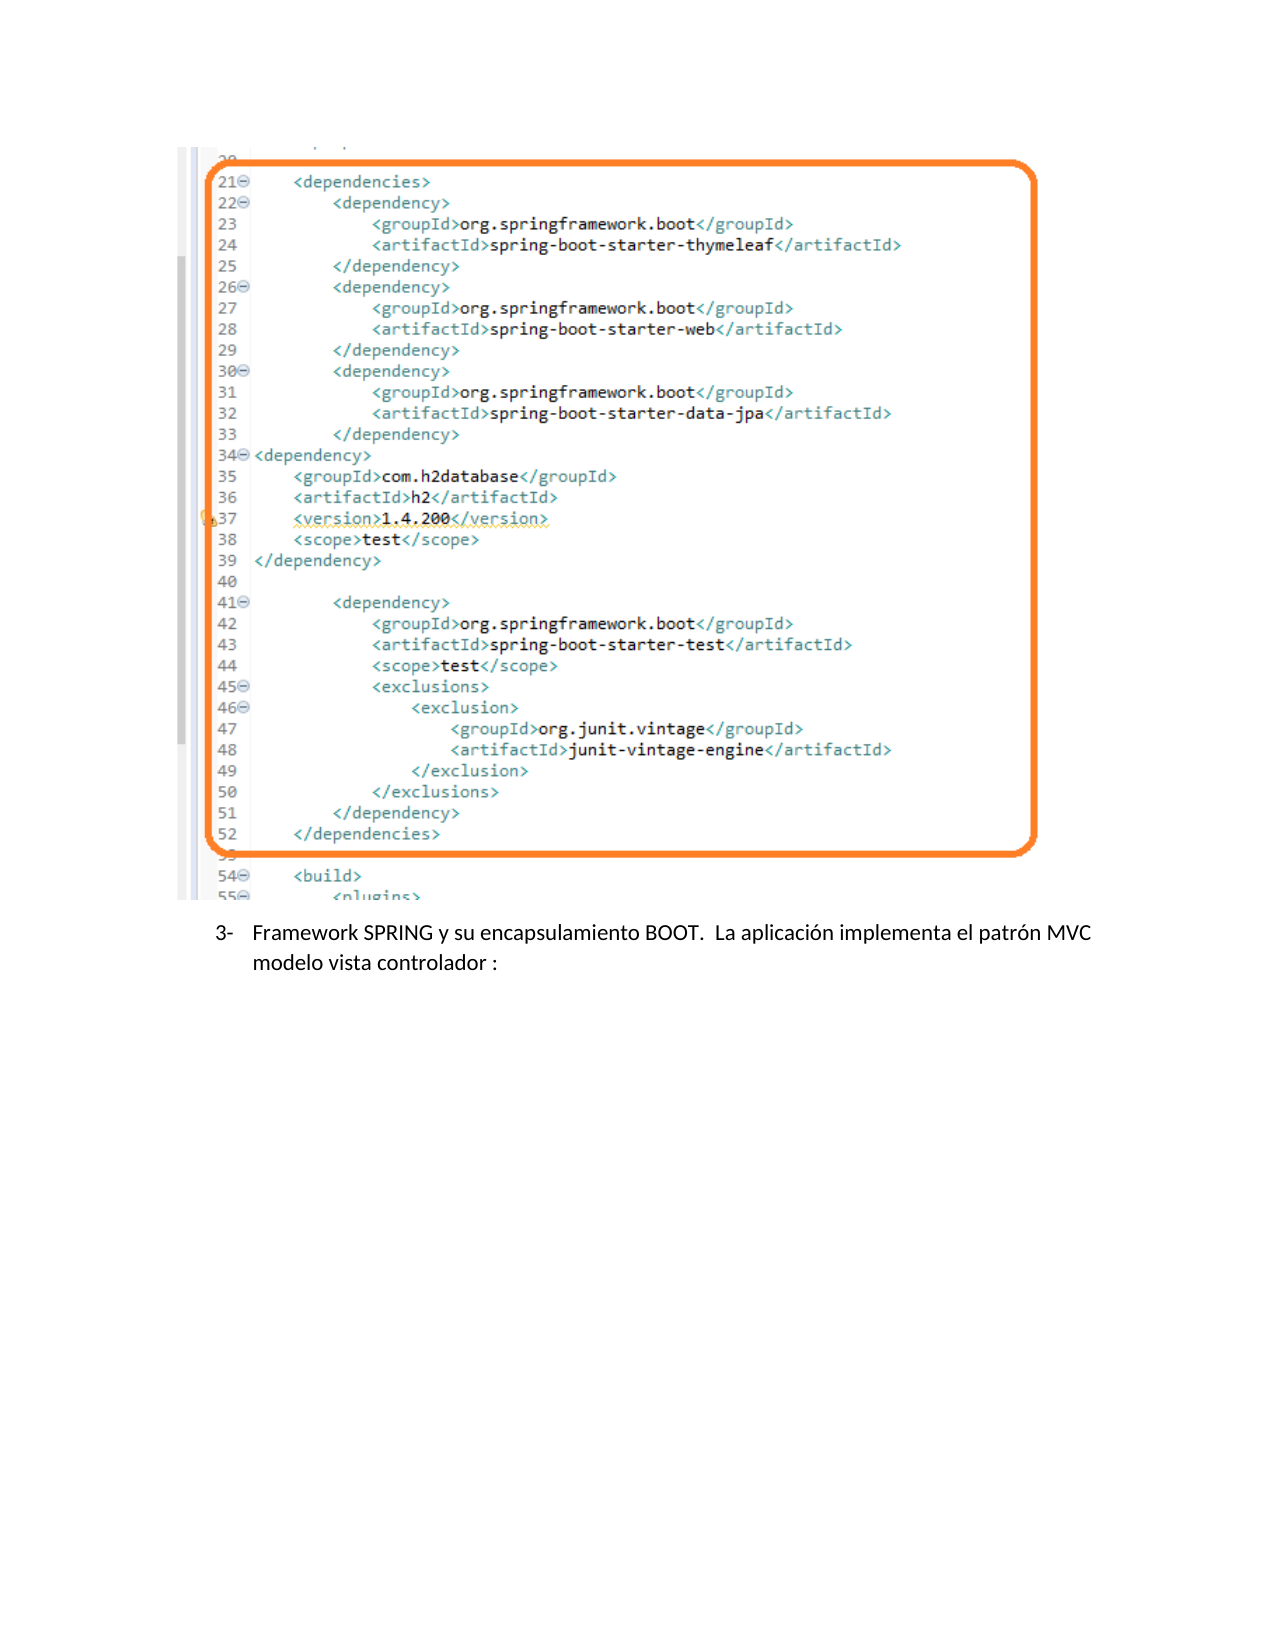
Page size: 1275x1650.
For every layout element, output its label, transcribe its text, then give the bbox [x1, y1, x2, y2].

list Framework SPRING y su encapsulamiento BOOT. La aplicación implementa el patrón MVC modelo vista controlador : [215, 918, 1098, 976]
picture [177, 147, 1098, 900]
